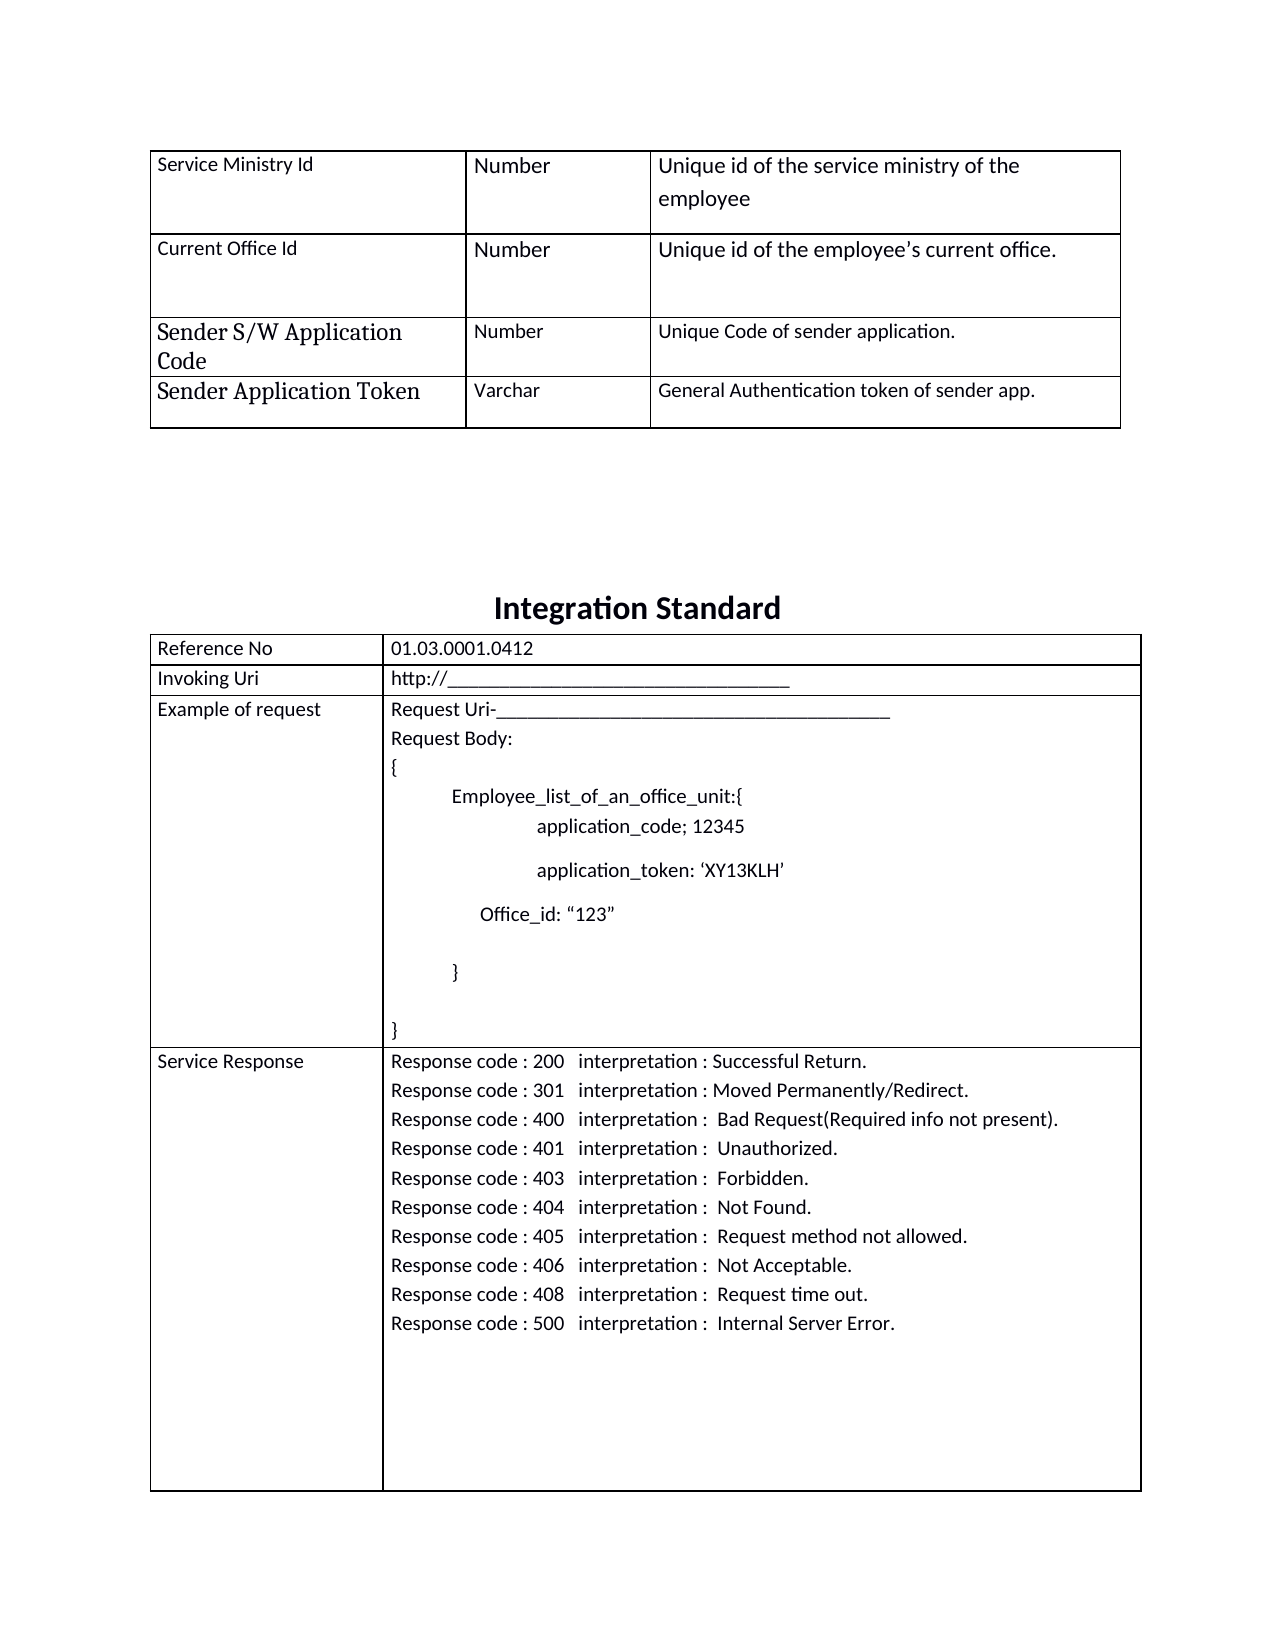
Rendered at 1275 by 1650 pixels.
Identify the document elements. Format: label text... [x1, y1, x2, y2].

table_header 01.03.0001.0412 [384, 635, 1140, 664]
table_cell Invoking Uri [151, 666, 382, 694]
table_cell Current Office Id [151, 235, 465, 317]
table_cell Response code : 200 interpretation : Successful Return. Response code : 301 interpretation : Moved Permanently/Redirect. Response code : 400 interpretation : Bad Request(Required info not present). Response code : 401 interpretation : Unauthorized. Response code : 403 interpretation : Forbidden. Response code : 404 interpretation : Not Found. Response code : 405 interpretation : Request method not allowed. Response code : 406 interpretation : Not Acceptable. Response code : 408 interpretation : Request time out. Response code : 500 interpretation : Internal Server Error. [384, 1048, 1140, 1490]
table_cell Unique Code of sender application. [651, 318, 1120, 376]
table_cell Service Response [151, 1048, 382, 1490]
table_cell Service Ministry Id [151, 152, 465, 233]
text Integration Standard [150, 587, 1125, 627]
table_cell Sender S/W Application Code [151, 318, 465, 376]
table_cell Request Uri-______________________________________ Request Body: { Employee_list_of_an_office_unit:{ application_code; 12345 application_token: ‘XY13KLH’ Office_id: “123” } } [384, 696, 1140, 1047]
table_header Reference No [151, 635, 382, 664]
table_cell Number [467, 235, 650, 317]
table_cell Sender Application Token [151, 377, 465, 427]
table_cell Unique id of the service ministry of the employee [651, 152, 1120, 233]
table_cell Varchar [467, 377, 650, 427]
table_cell General Authentication token of sender app. [651, 377, 1120, 427]
table_cell Unique id of the employee’s current office. [651, 235, 1120, 317]
table_cell Example of request [151, 696, 382, 1047]
table_cell http://_________________________________ [384, 666, 1140, 694]
table_cell Number [467, 152, 650, 233]
table_cell Number [467, 318, 650, 376]
